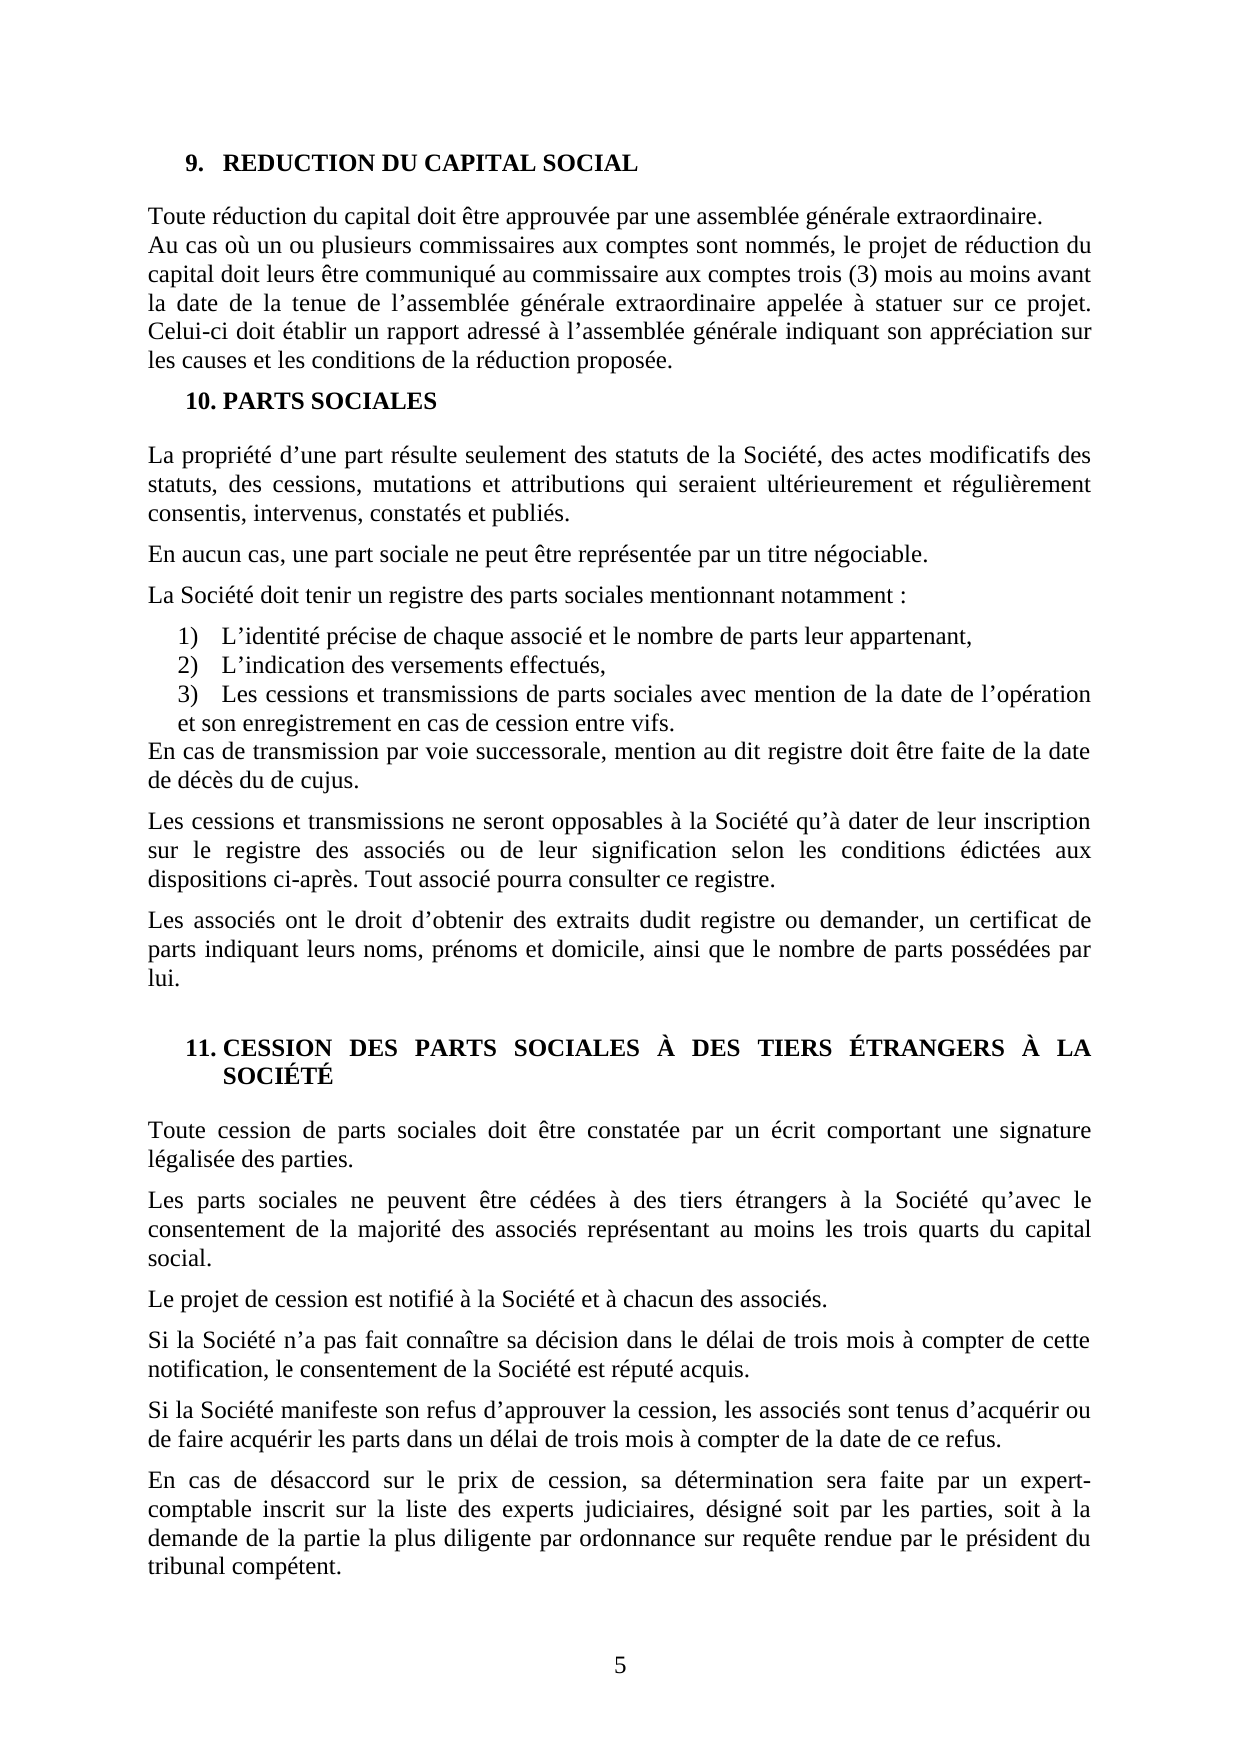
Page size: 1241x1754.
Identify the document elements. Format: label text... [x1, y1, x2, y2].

list Les cessions et transmissions de parts sociales avec mention de la date de l’opération et son enregistrement en cas de cession entre vifs. [177, 679, 1092, 736]
subtitle Parts sociales [185, 386, 1092, 415]
text Toute cession de parts sociales doit être constatée par un écrit comportant une signature légalisée des parties. [148, 1115, 1092, 1173]
text Au cas où un ou plusieurs commissaires aux comptes sont nommés, le projet de réduction du capital doit leurs être communiqué au commissaire aux comptes trois (3) mois au moins avant la date de la tenue de l’assemblée générale extraordinaire appelée à statuer sur ce projet. Celui-ci doit établir un rapport adressé à l’assemblée générale indiquant son appréciation sur les causes et les conditions de la réduction proposée. [148, 230, 1092, 374]
text Le projet de cession est notifié à la Société et à chacun des associés. [148, 1284, 1092, 1313]
text En cas de désaccord sur le prix de cession, sa détermination sera faite par un expert-comptable inscrit sur la liste des experts judiciaires, désigné soit par les parties, soit à la demande de la partie la plus diligente par ordonnance sur requête rendue par le président du tribunal compétent. [148, 1465, 1092, 1580]
text La Société doit tenir un registre des parts sociales mentionnant notamment : [148, 580, 1092, 609]
text Si la Société manifeste son refus d’approuver la cession, les associés sont tenus d’acquérir ou de faire acquérir les parts dans un délai de trois mois à compter de la date de ce refus. [148, 1395, 1092, 1453]
text Les associés ont le droit d’obtenir des extraits dudit registre ou demander, un certificat de parts indiquant leurs noms, prénoms et domicile, ainsi que le nombre de parts possédées par lui. [148, 905, 1092, 991]
text Si la Société n’a pas fait connaître sa décision dans le délai de trois mois à compter de cette notification, le consentement de la Société est réputé acquis. [148, 1325, 1092, 1383]
text En aucun cas, une part sociale ne peut être représentée par un titre négociable. [148, 539, 1092, 568]
subtitle REDUCTION DU capital social [185, 148, 1092, 176]
list L’identité précise de chaque associé et le nombre de parts leur appartenant, [177, 621, 1092, 650]
list L’indication des versements effectués, [177, 650, 1092, 679]
text Toute réduction du capital doit être approuvée par une assemblée générale extraordinaire. [148, 201, 1092, 230]
text Les parts sociales ne peuvent être cédées à des tiers étrangers à la Société qu’avec le consentement de la majorité des associés représentant au moins les trois quarts du capital social. [148, 1185, 1092, 1271]
text Les cessions et transmissions ne seront opposables à la Société qu’à dater de leur inscription sur le registre des associés ou de leur signification selon les conditions édictées aux dispositions ci-après. Tout associé pourra consulter ce registre. [148, 806, 1092, 893]
text La propriété d’une part résulte seulement des statuts de la Société, des actes modificatifs des statuts, des cessions, mutations et attributions qui seraient ultérieurement et régulièrement consentis, intervenus, constatés et publiés. [148, 440, 1092, 526]
subtitle Cession des parts sociales à des tiers étrangers à la société [185, 1033, 1092, 1090]
text En cas de transmission par voie successorale, mention au dit registre doit être faite de la date de décès du de cujus. [148, 736, 1092, 794]
